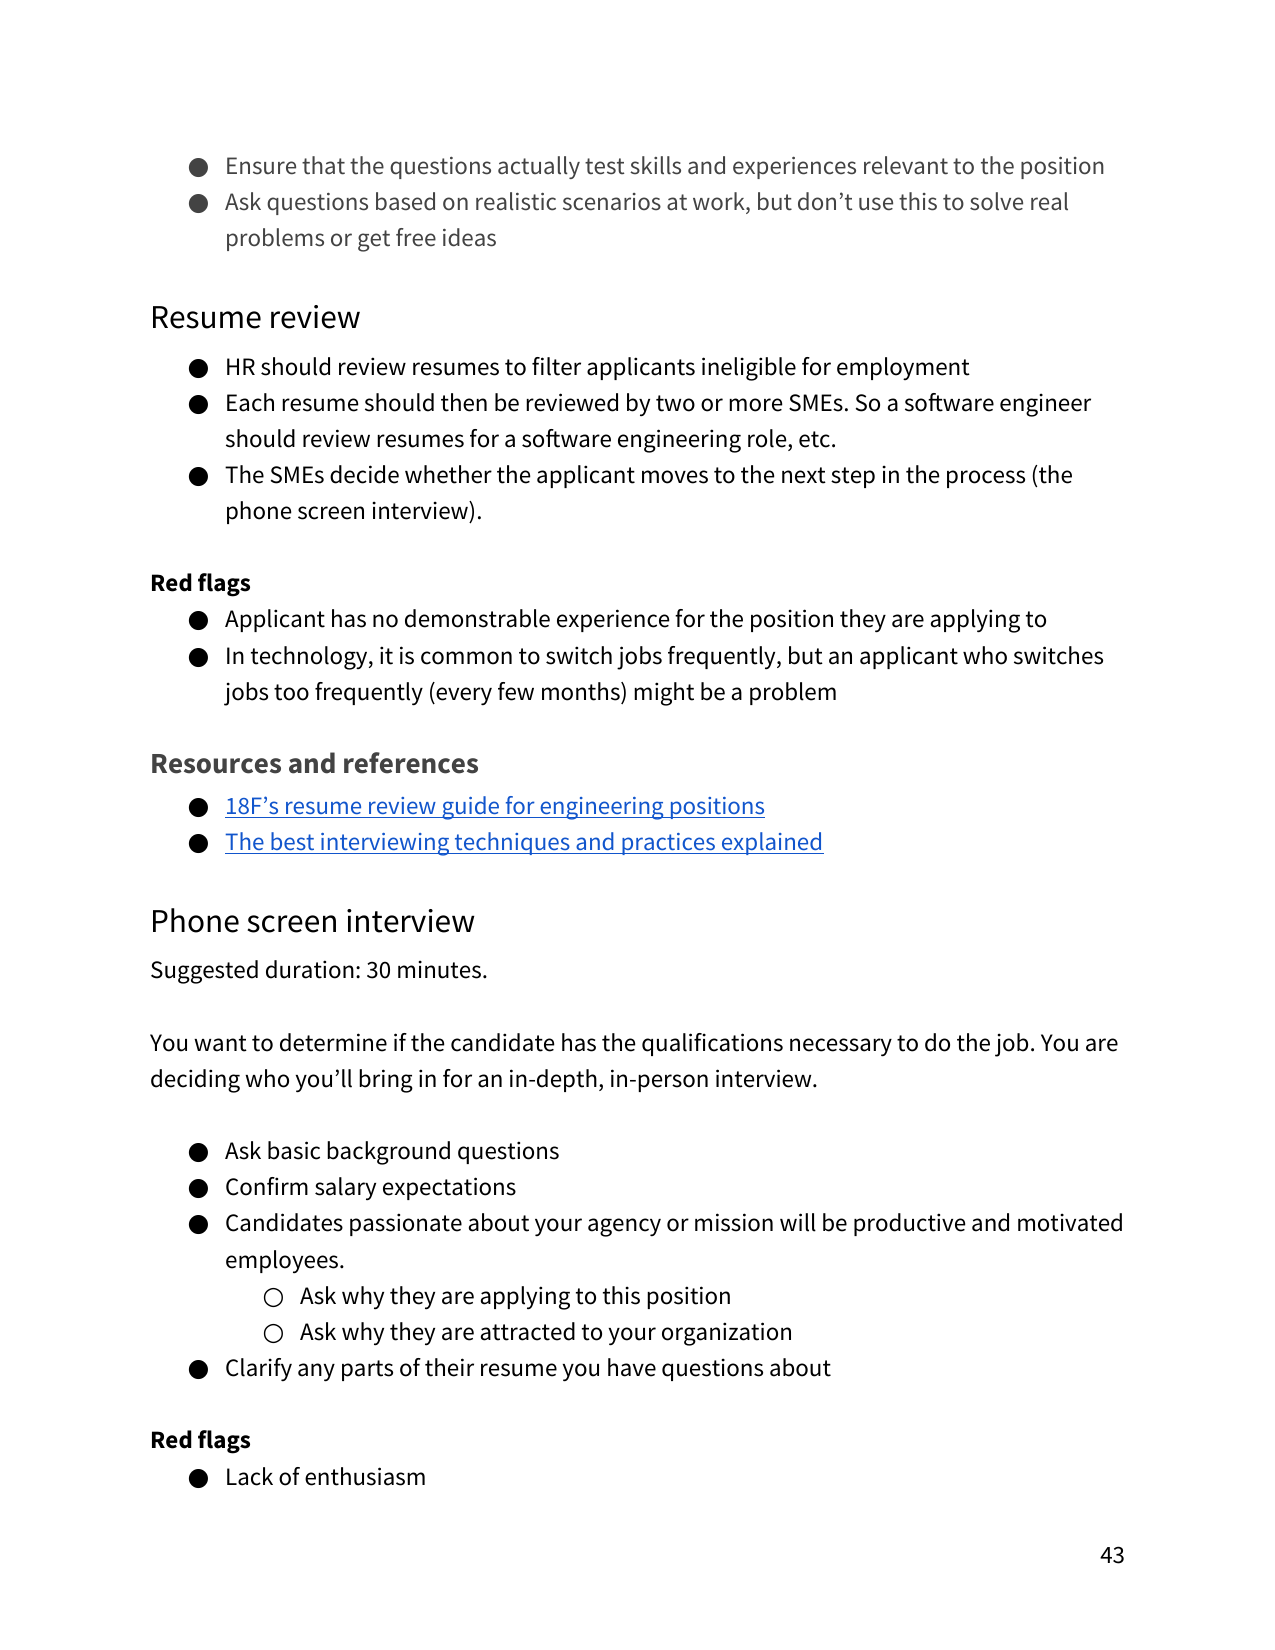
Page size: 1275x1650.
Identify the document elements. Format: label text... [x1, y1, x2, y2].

text Suggested duration: 30 minutes. [150, 954, 1125, 986]
list The SMEs decide whether the applicant moves to the next step in the process (the phone screen interview). [187, 459, 1125, 526]
list Ask why they are applying to this position [262, 1279, 1125, 1311]
list Candidates passionate about your agency or mission will be productive and motivated employees. [187, 1207, 1125, 1275]
text Red flags [150, 1424, 1125, 1456]
subtitle Resources and references [150, 745, 1125, 782]
list Ensure that the questions actually test skills and experiences relevant to the position [187, 150, 1125, 181]
subtitle Resume review [150, 296, 1125, 338]
list Ask questions based on realistic scenarios at work, but don’t use this to solve real problems or get free ideas [187, 186, 1125, 254]
list Clarify any parts of their resume you have questions about [187, 1352, 1125, 1383]
list Ask basic background questions [187, 1135, 1125, 1166]
list HR should review resumes to filter applicants ineligible for employment [187, 350, 1125, 382]
text Red flags [150, 567, 1125, 599]
list Each resume should then be reviewed by two or more SMEs. So a software engineer should review resumes for a software engineering role, etc. [187, 386, 1125, 454]
subtitle Phone screen interview [150, 900, 1125, 942]
list Ask why they are attracted to your organization [262, 1316, 1125, 1347]
list Confirm salary expectations [187, 1171, 1125, 1203]
list Applicant has no demonstrable experience for the position they are applying to [187, 603, 1125, 635]
list 18F’s resume review guide for engineering positions [187, 790, 1125, 822]
list The best interviewing techniques and practices explained [187, 826, 1125, 858]
text You want to determine if the candidate has the qualifications necessary to do the job. You are deciding who you’ll bring in for an in-depth, in-person interview. [150, 1027, 1125, 1094]
list Lack of enthusiasm [187, 1460, 1125, 1492]
list In technology, it is common to switch jobs frequently, but an applicant who switches jobs too frequently (every few months) might be a problem [187, 639, 1125, 707]
